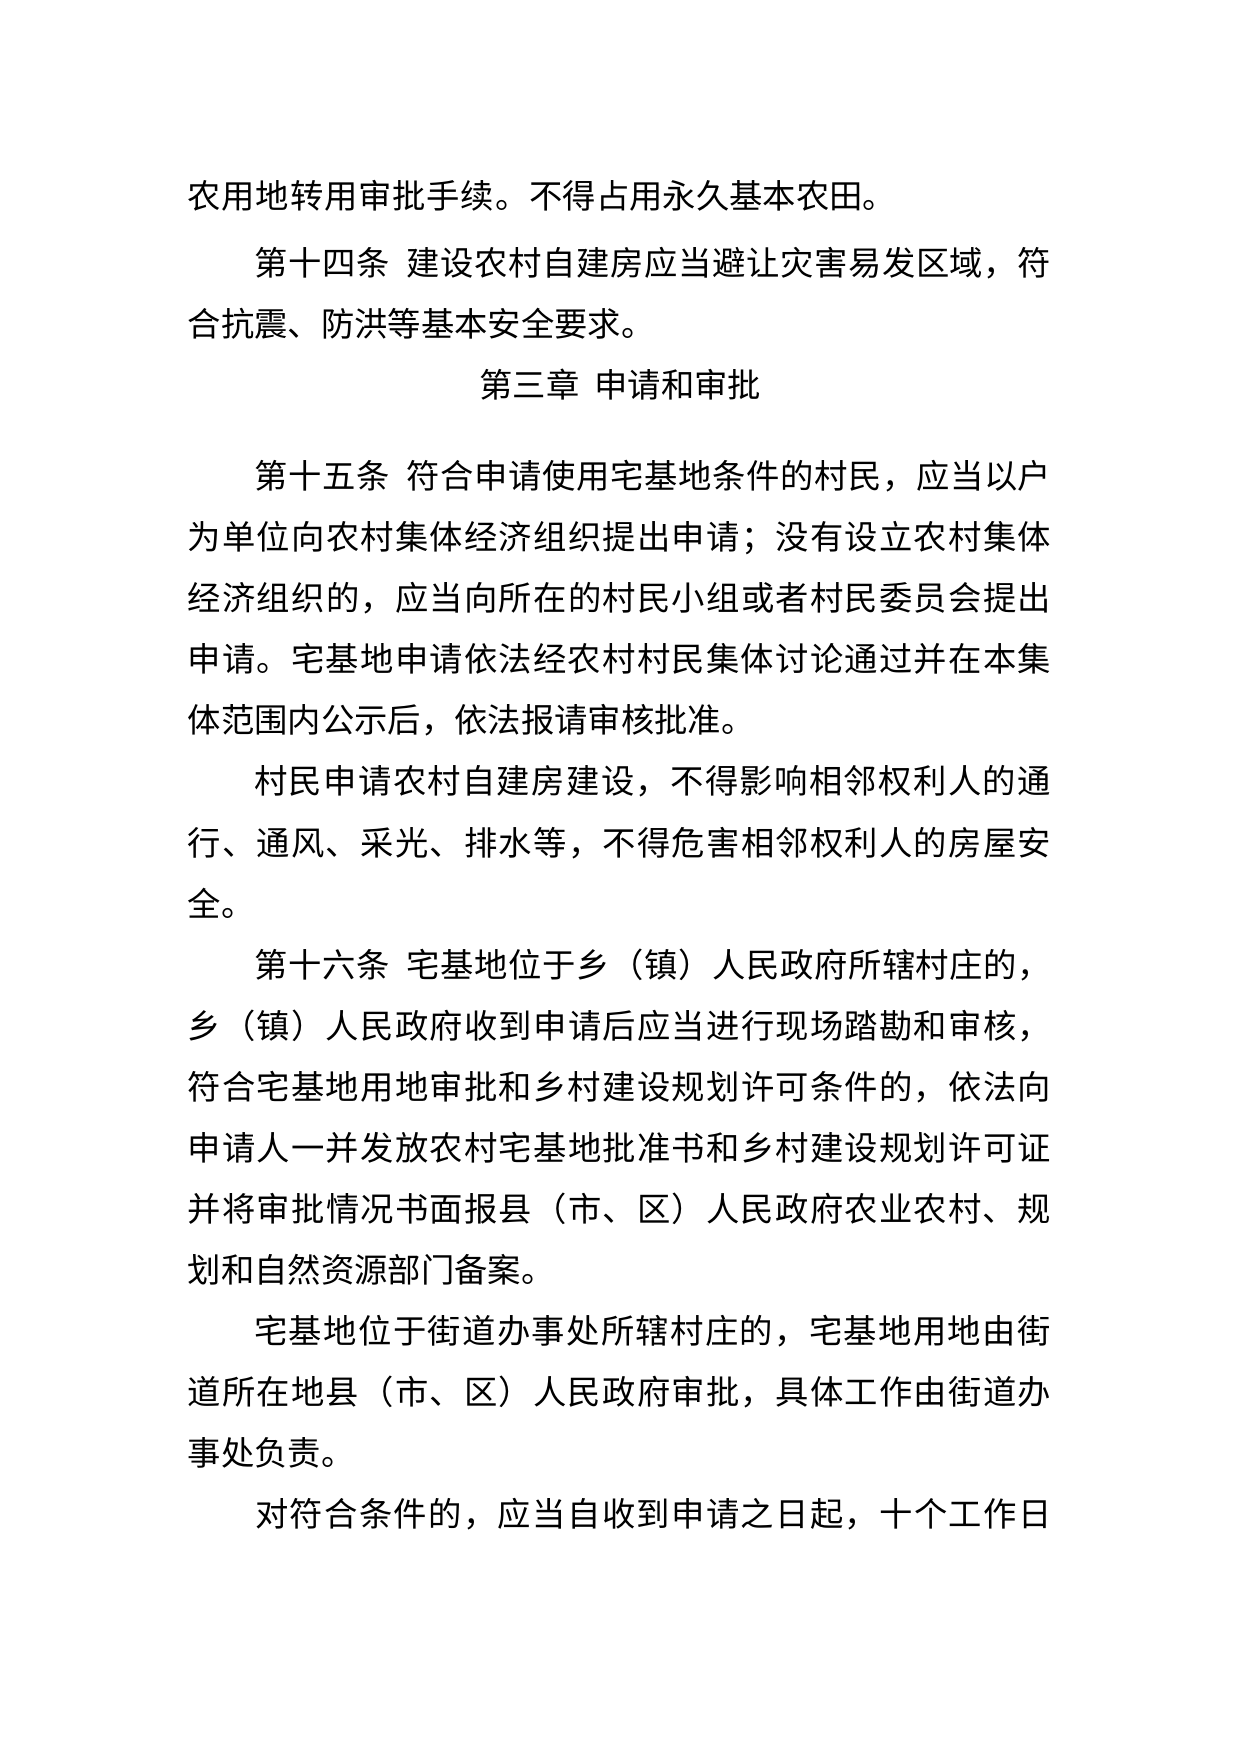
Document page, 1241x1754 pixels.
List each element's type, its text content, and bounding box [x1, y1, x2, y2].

text 第十六条 宅基地位于乡（镇）人民政府所辖村庄的，乡（镇）人民政府收到申请后应当进行现场踏勘和审核，符合宅基地用地审批和乡村建设规划许可条件的，依法向申请人一并发放农村宅基地批准书和乡村建设规划许可证，并将审批情况书面报县（市、区）人民政府农业农村、规划和自然资源部门备案。 [187, 928, 1053, 1294]
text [187, 162, 1053, 227]
text 宅基地位于街道办事处所辖村庄的，宅基地用地由街道所在地县（市、区）人民政府审批，具体工作由街道办事处负责。 [187, 1294, 1053, 1478]
text 村民申请农村自建房建设，不得影响相邻权利人的通行、通风、采光、排水等，不得危害相邻权利人的房屋安全。 [187, 745, 1053, 928]
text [187, 1478, 1053, 1539]
text 第三章 申请和审批 [187, 349, 1053, 410]
text 第十四条 建设农村自建房应当避让灾害易发区域，符合抗震、防洪等基本安全要求。 [187, 227, 1053, 349]
text 第十五条 符合申请使用宅基地条件的村民，应当以户为单位向农村集体经济组织提出申请；没有设立农村集体经济组织的，应当向所在的村民小组或者村民委员会提出申请。宅基地申请依法经农村村民集体讨论通过并在本集体范围内公示后，依法报请审核批准。 [187, 440, 1053, 745]
